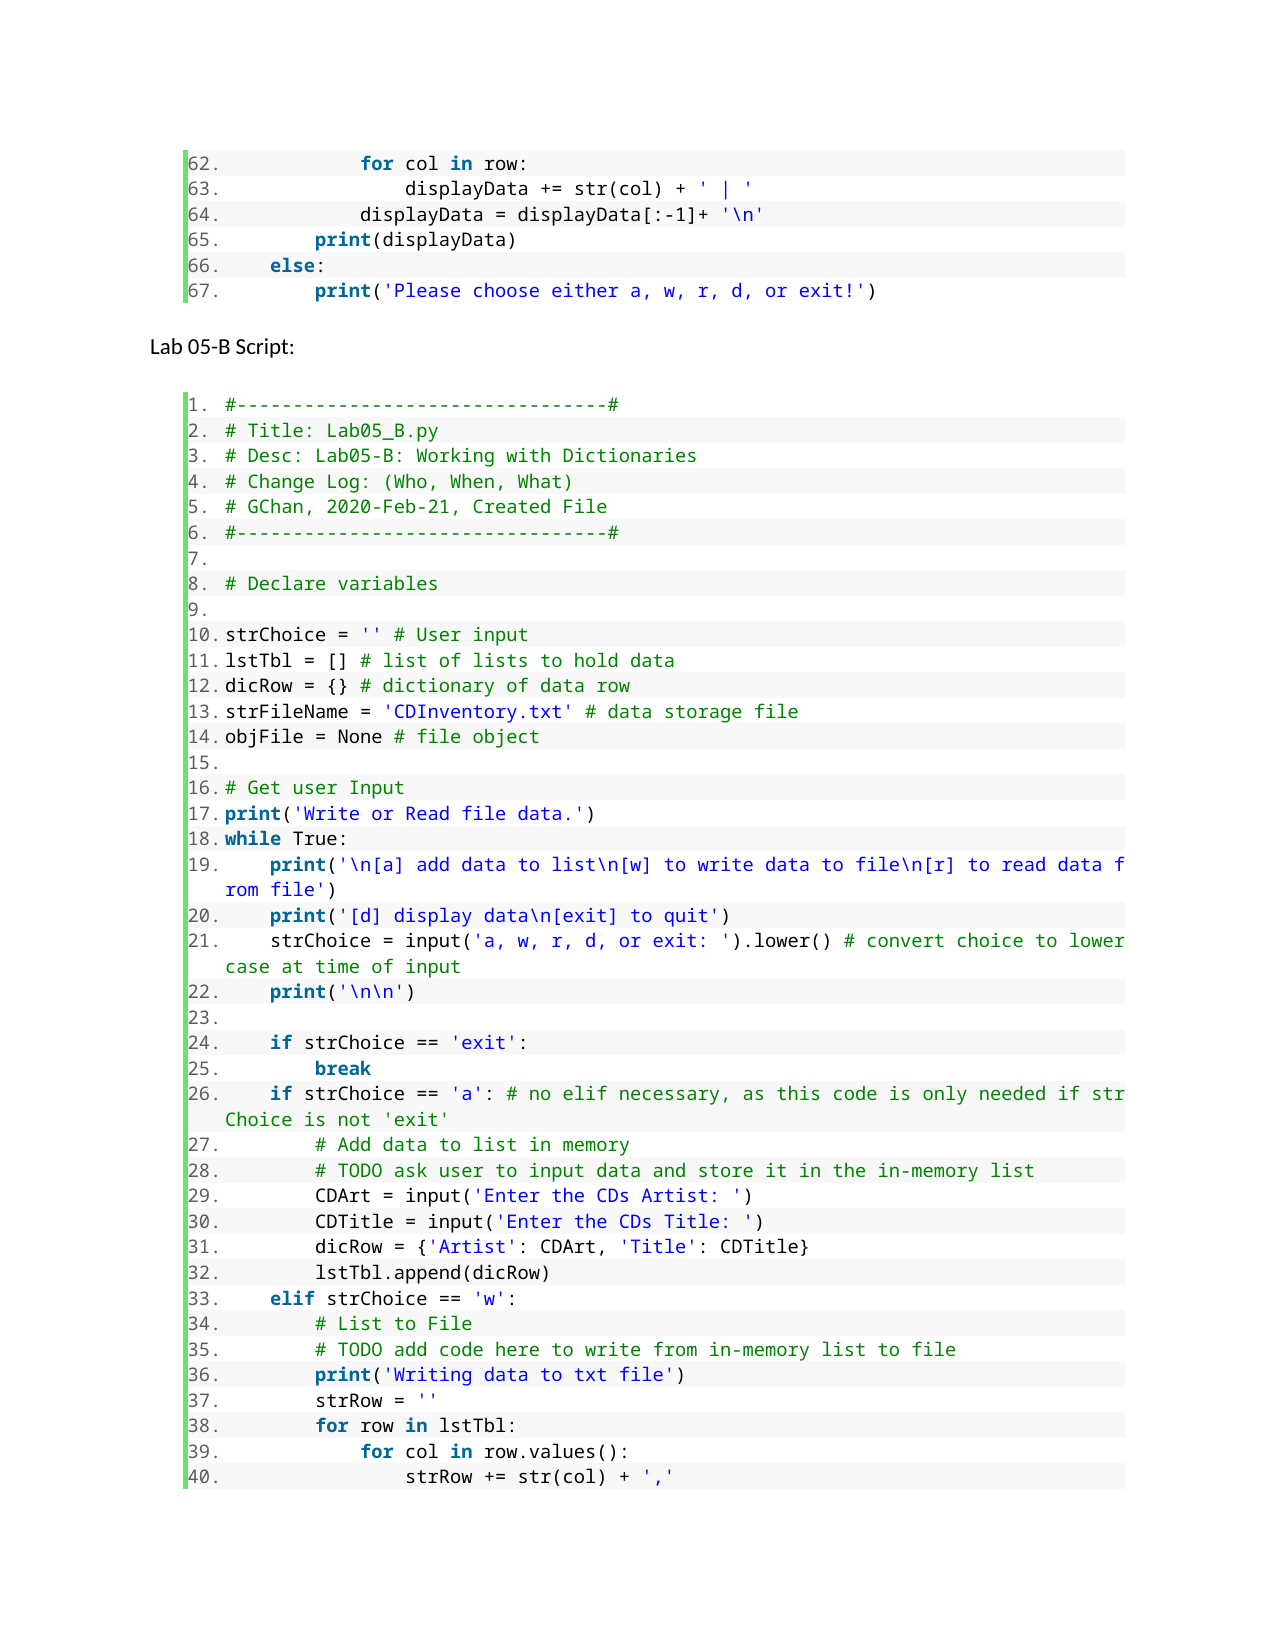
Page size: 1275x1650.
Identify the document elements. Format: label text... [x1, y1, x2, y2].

list print('Please choose either a, w, r, d, or exit!') [188, 278, 1125, 303]
list strChoice = '' # User input [188, 621, 1125, 647]
list print('Writing data to txt file') [188, 1361, 1125, 1387]
list CDArt = input('Enter the CDs Artist: ') [188, 1183, 1125, 1208]
list print('\n[a] add data to list\n[w] to write data to file\n[r] to read data from file') [188, 851, 1125, 902]
list # TODO ask user to input data and store it in the in-memory list [188, 1157, 1125, 1183]
list for col in row.values(): [188, 1438, 1125, 1463]
list CDTitle = input('Enter the CDs Title: ') [188, 1208, 1125, 1234]
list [188, 1336, 1125, 1361]
list if strChoice == 'exit': [188, 1030, 1125, 1055]
list # Declare variables [188, 570, 1125, 596]
list # List to File [188, 1310, 1125, 1336]
list objFile = None # file object [188, 723, 1125, 749]
list while True: [188, 826, 1125, 851]
list print('[d] display data\n[exit] to quit') [188, 902, 1125, 928]
list print('Write or Read file data.') [188, 800, 1125, 826]
list # Change Log: (Who, When, What) [188, 468, 1125, 494]
list # Get user Input [188, 774, 1125, 800]
list lstTbl.append(dicRow) [188, 1259, 1125, 1285]
list break [188, 1055, 1125, 1081]
list dicRow = {} # dictionary of data row [188, 672, 1125, 698]
list print(displayData) [188, 227, 1125, 252]
list for col in row: [188, 150, 1125, 176]
list lstTbl = [] # list of lists to hold data [188, 647, 1125, 672]
list dicRow = {'Artist': CDArt, 'Title': CDTitle} [188, 1234, 1125, 1259]
list print('\n\n') [188, 979, 1125, 1004]
list strChoice = input('a, w, r, d, or exit: ').lower() # convert choice to lower case at time of input [188, 928, 1125, 979]
list #---------------------------------# [188, 392, 1125, 417]
list strRow = '' [188, 1387, 1125, 1412]
list # Add data to list in memory [188, 1132, 1125, 1157]
list strRow += str(col) + ',' [188, 1463, 1125, 1489]
text Lab 05-B Script: [150, 332, 1125, 360]
list elif strChoice == 'w': [188, 1285, 1125, 1310]
list else: [188, 252, 1125, 278]
list strFileName = 'CDInventory.txt' # data storage file [188, 698, 1125, 723]
list if strChoice == 'a': # no elif necessary, as this code is only needed if strChoice is not 'exit' [188, 1081, 1125, 1132]
list displayData = displayData[:-1]+ '\n' [188, 201, 1125, 227]
list # Desc: Lab05-B: Working with Dictionaries [188, 443, 1125, 468]
list # Title: Lab05_B.py [188, 417, 1125, 443]
list # GChan, 2020-Feb-21, Created File [188, 494, 1125, 519]
list #---------------------------------# [188, 519, 1125, 545]
list displayData += str(col) + ' | ' [188, 176, 1125, 201]
list for row in lstTbl: [188, 1412, 1125, 1438]
